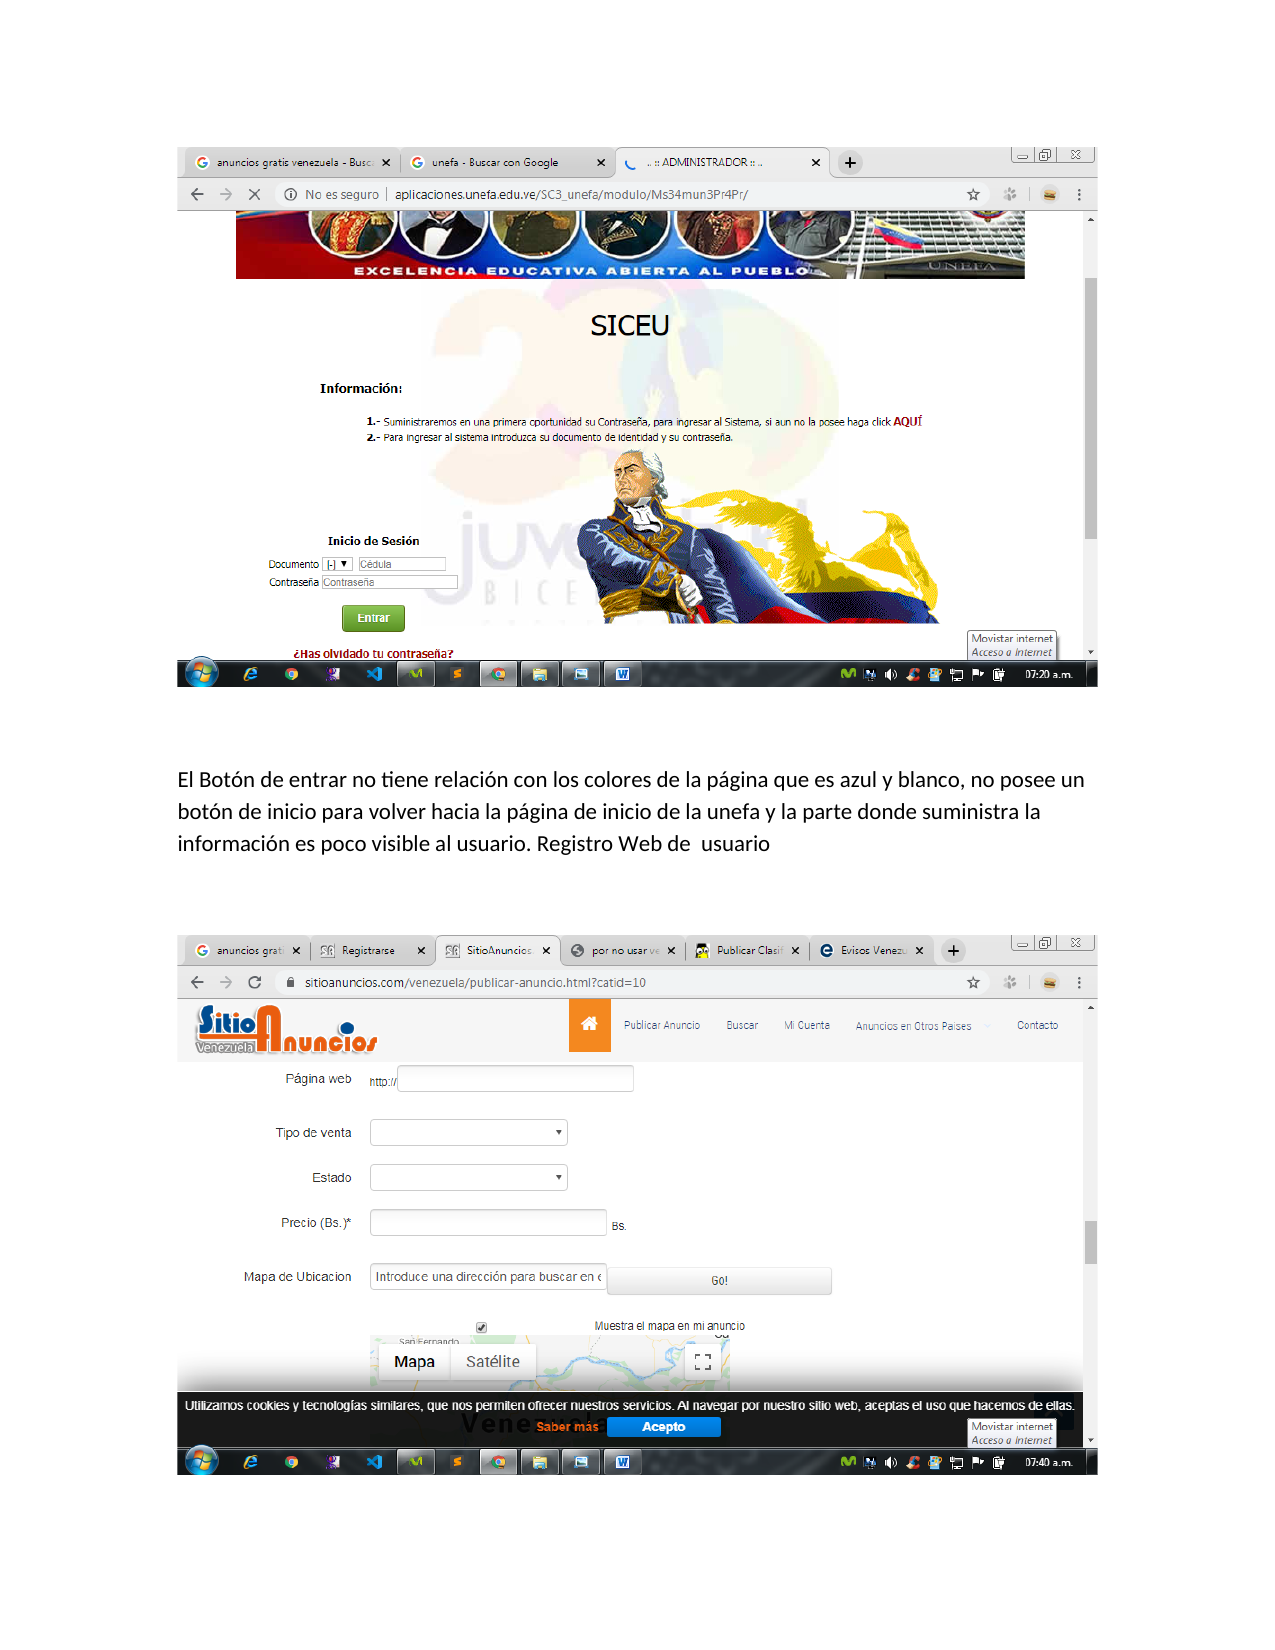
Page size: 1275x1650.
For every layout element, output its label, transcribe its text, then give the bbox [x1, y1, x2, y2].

text El Botón de entrar no tiene relación con los colores de la página que es azul y blanco, no posee un botón de inicio para volver hacia la página de inicio de la unefa y la parte donde suministra la información es poco visible al usuario. Registro Web de usuario [177, 765, 1098, 857]
picture [177, 935, 1098, 1475]
picture [177, 147, 1098, 687]
